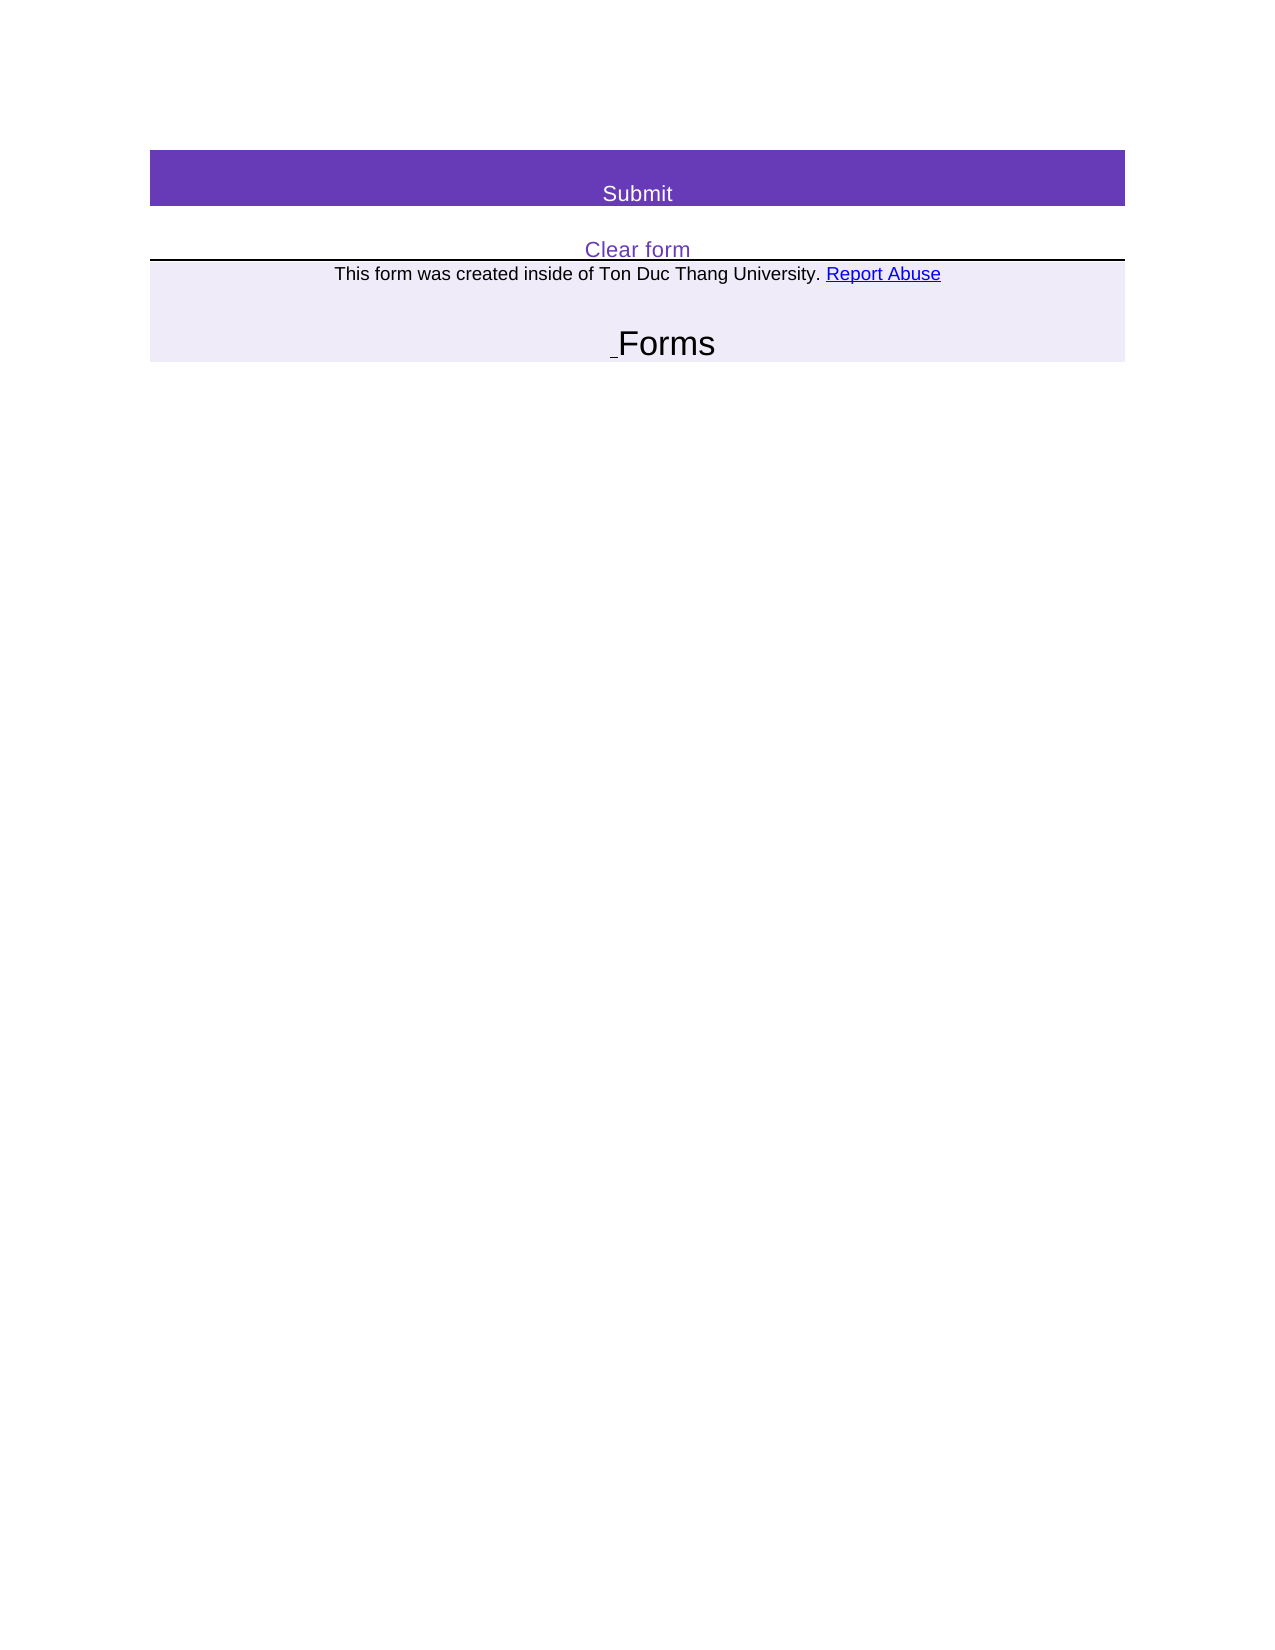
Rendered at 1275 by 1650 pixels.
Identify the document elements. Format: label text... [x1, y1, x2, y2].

text Submit [150, 150, 1125, 206]
text Clear form [150, 206, 1125, 259]
text Forms [150, 305, 1125, 362]
text This form was created inside of Ton Duc Thang University. Report Abuse [150, 262, 1125, 284]
